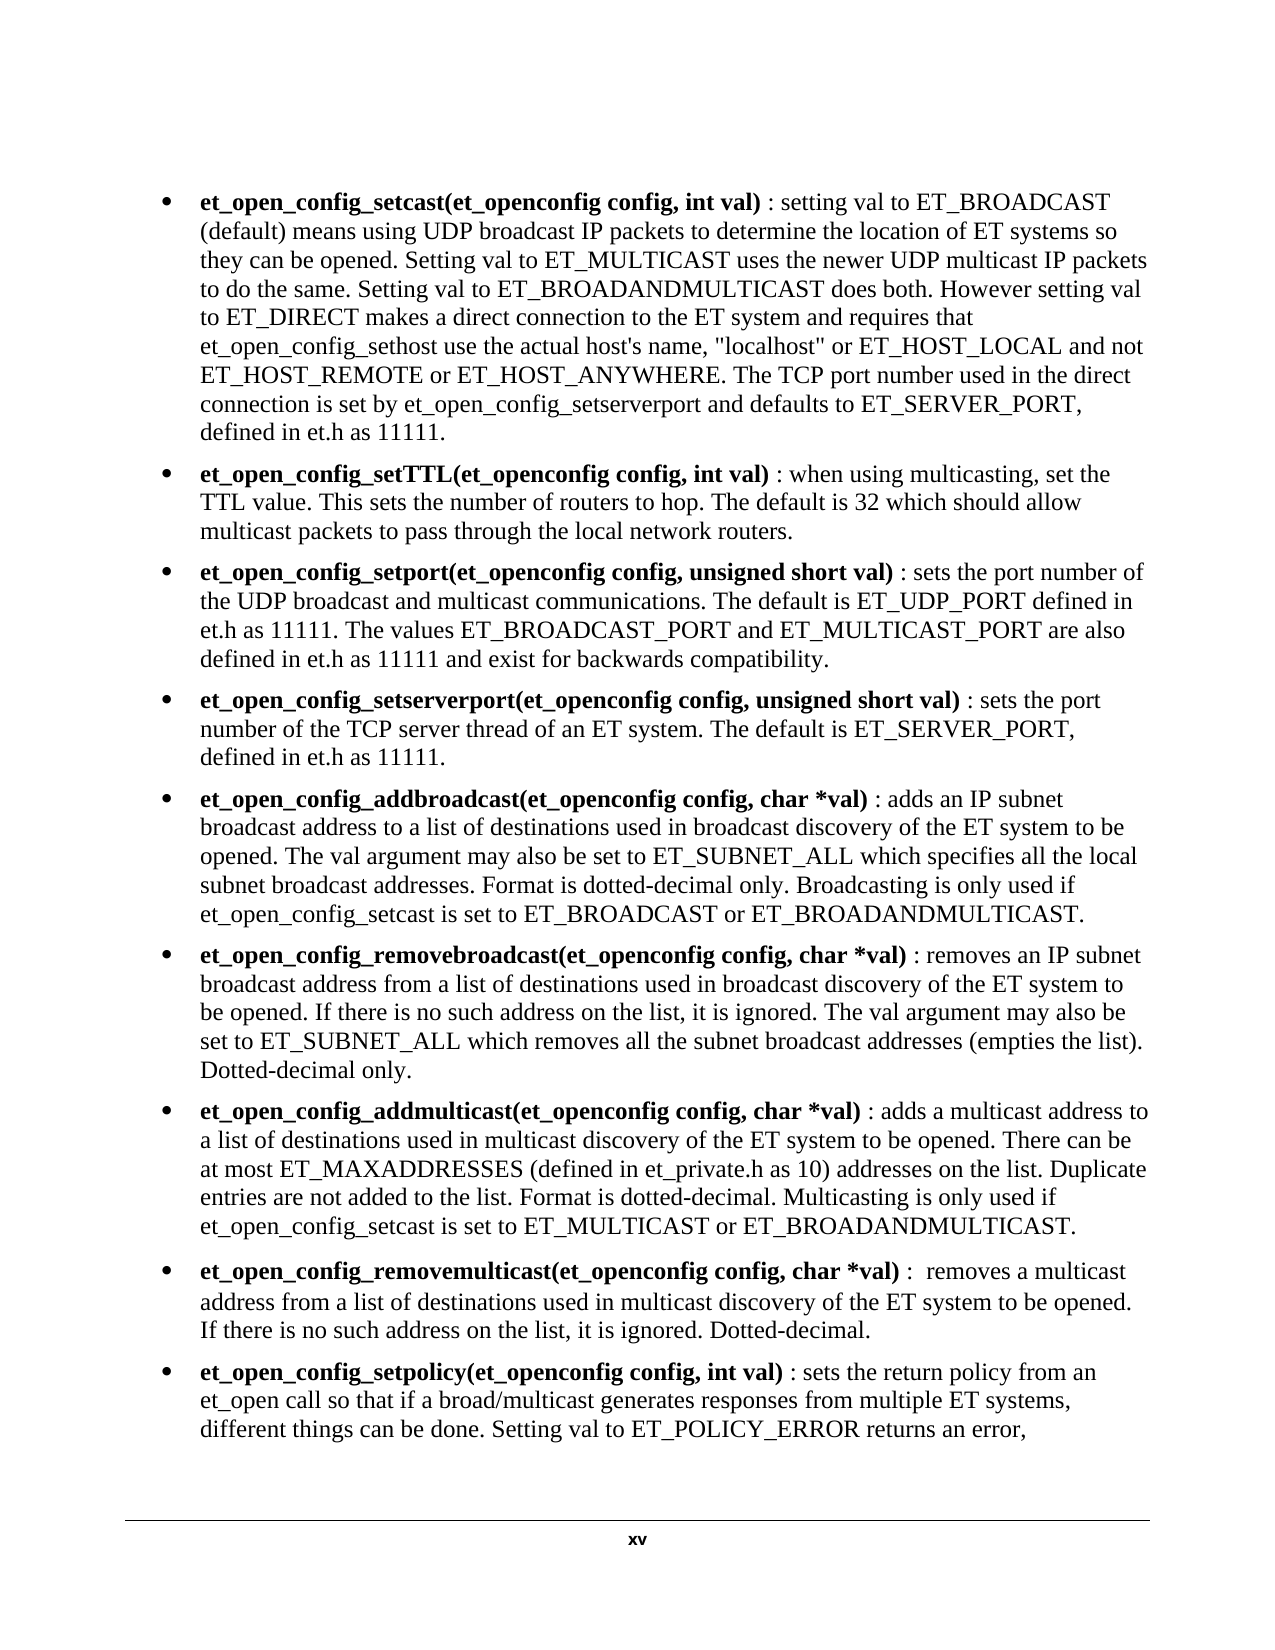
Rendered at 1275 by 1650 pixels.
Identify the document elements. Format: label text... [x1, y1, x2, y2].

list et_open_config_setserverport(et_openconfig config, unsigned short val) : sets the port number of the TCP server thread of an ET system. The default is ET_SERVER_PORT, defined in et.h as 11111. [162, 685, 1150, 771]
list et_open_config_setport(et_openconfig config, unsigned short val) : sets the port number of the UDP broadcast and multicast communications. The default is ET_UDP_PORT defined in et.h as 11111. The values ET_BROADCAST_PORT and ET_MULTICAST_PORT are also defined in et.h as 11111 and exist for backwards compatibility. [162, 557, 1150, 672]
list et_open_config_addbroadcast(et_openconfig config, char *val) : adds an IP subnet broadcast address to a list of destinations used in broadcast discovery of the ET system to be opened. The val argument may also be set to ET_SUBNET_ALL which specifies all the local subnet broadcast addresses. Format is dotted-decimal only. Broadcasting is only used if et_open_config_setcast is set to ET_BROADCAST or ET_BROADANDMULTICAST. [162, 784, 1150, 927]
list et_open_config_removebroadcast(et_openconfig config, char *val) : removes an IP subnet broadcast address from a list of destinations used in broadcast discovery of the ET system to be opened. If there is no such address on the list, it is ignored. The val argument may also be set to ET_SUBNET_ALL which removes all the subnet broadcast addresses (empties the list). Dotted-decimal only. [162, 940, 1150, 1084]
list et_open_config_removemulticast(et_openconfig config, char *val) : removes a multicast address from a list of destinations used in multicast discovery of the ET system to be opened. If there is no such address on the list, it is ignored. Dotted-decimal. [162, 1252, 1150, 1344]
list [162, 1357, 1150, 1443]
list et_open_config_addmulticast(et_openconfig config, char *val) : adds a multicast address to a list of destinations used in multicast discovery of the ET system to be opened. There can be at most ET_MAXADDRESSES (defined in et_private.h as 10) addresses on the list. Duplicate entries are not added to the list. Format is dotted-decimal. Multicasting is only used if et_open_config_setcast is set to ET_MULTICAST or ET_BROADANDMULTICAST. [162, 1096, 1150, 1240]
list et_open_config_setTTL(et_openconfig config, int val) : when using multicasting, set the TTL value. This sets the number of routers to hop. The default is 32 which should allow multicast packets to pass through the local network routers. [162, 459, 1150, 545]
list et_open_config_setcast(et_openconfig config, int val) : setting val to ET_BROADCAST (default) means using UDP broadcast IP packets to determine the location of ET systems so they can be opened. Setting val to ET_MULTICAST uses the newer UDP multicast IP packets to do the same. Setting val to ET_BROADANDMULTICAST does both. However setting val to ET_DIRECT makes a direct connection to the ET system and requires that et_open_config_sethost use the actual host's name, "localhost" or ET_HOST_LOCAL and not ET_HOST_REMOTE or ET_HOST_ANYWHERE. The TCP port number used in the direct connection is set by et_open_config_setserverport and defaults to ET_SERVER_PORT, defined in et.h as 11111. [162, 187, 1150, 446]
